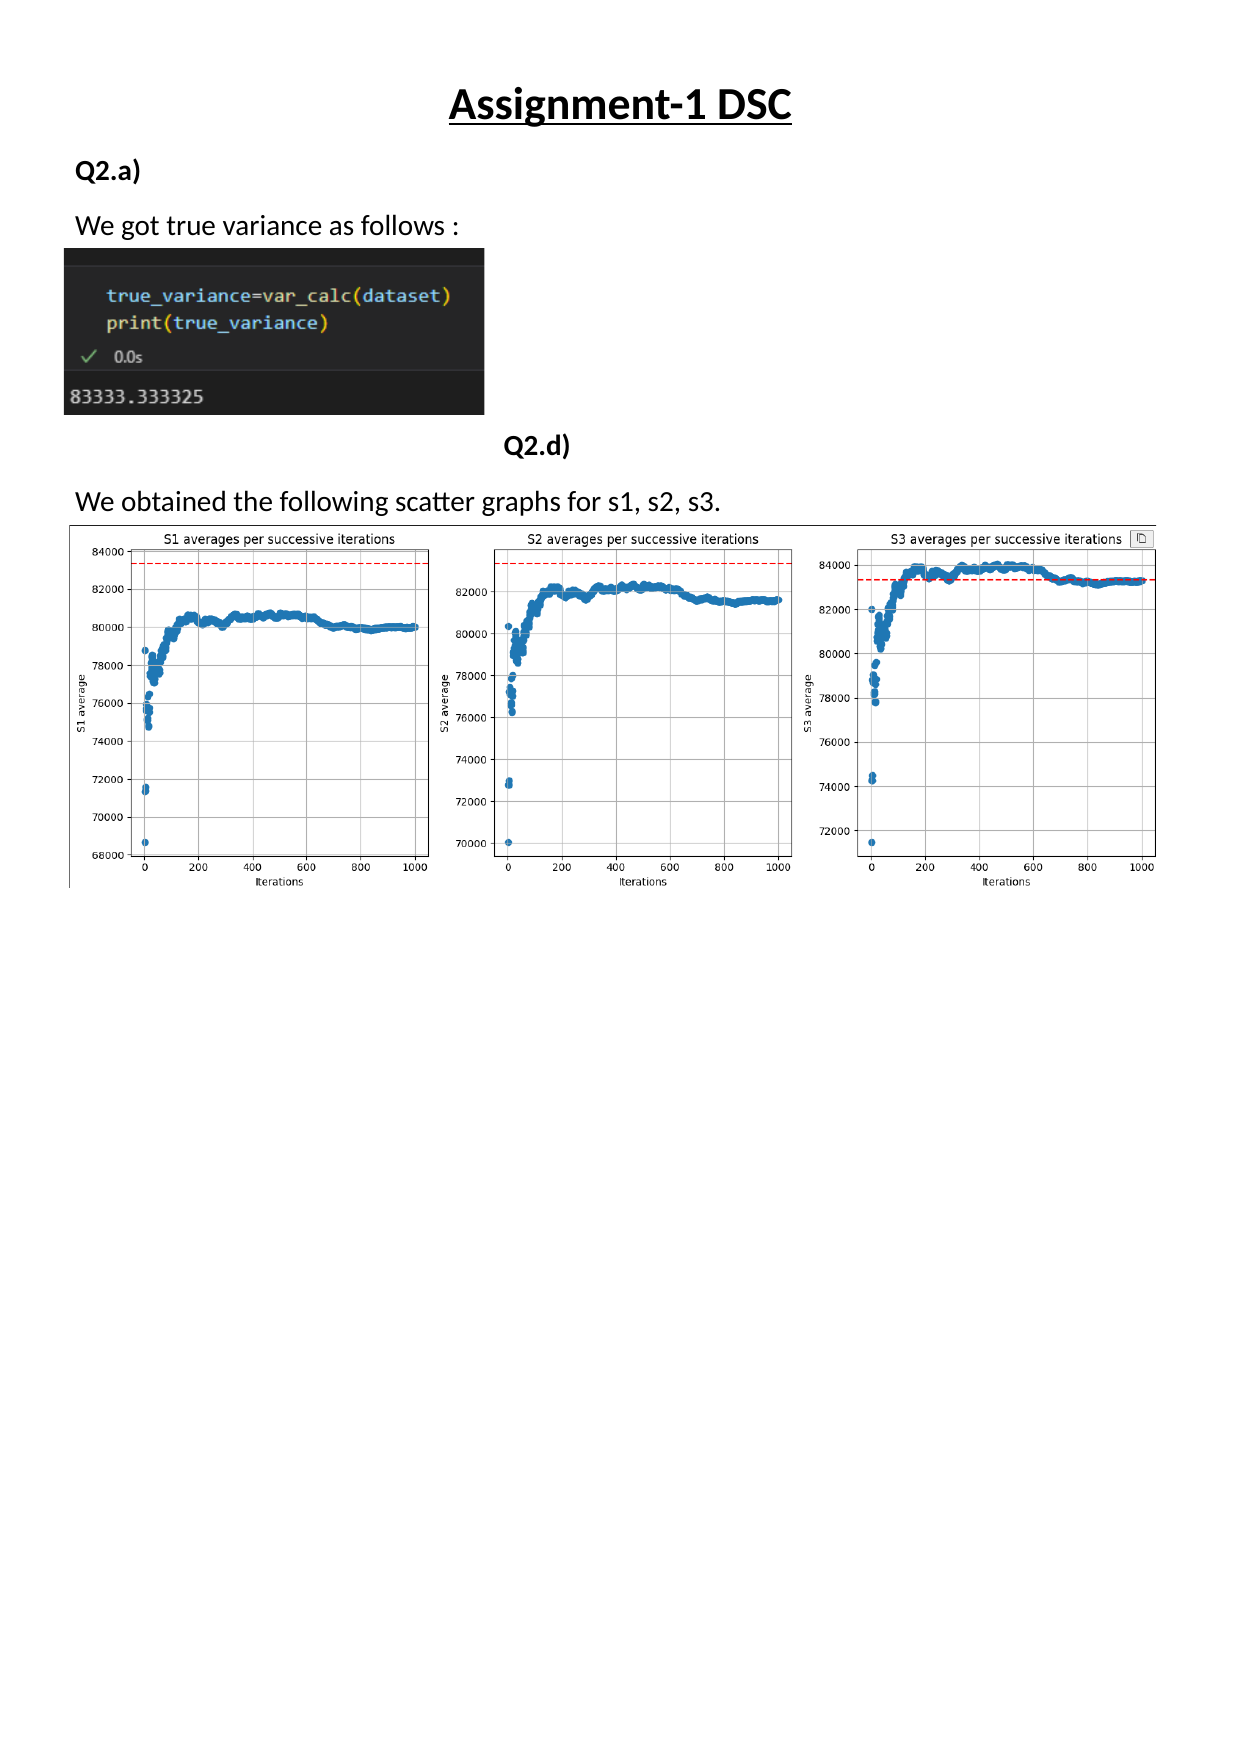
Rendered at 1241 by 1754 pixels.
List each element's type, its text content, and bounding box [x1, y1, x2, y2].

text We got true variance as follows : [75, 207, 1165, 243]
picture [68, 525, 1155, 888]
text Q2.d) [75, 427, 1165, 463]
text Assignment-1 DSC [75, 75, 1165, 131]
text We obtained the following scatter graphs for s1, s2, s3. [75, 483, 1165, 518]
text Q2.a) [75, 152, 1165, 188]
picture [62, 248, 484, 414]
